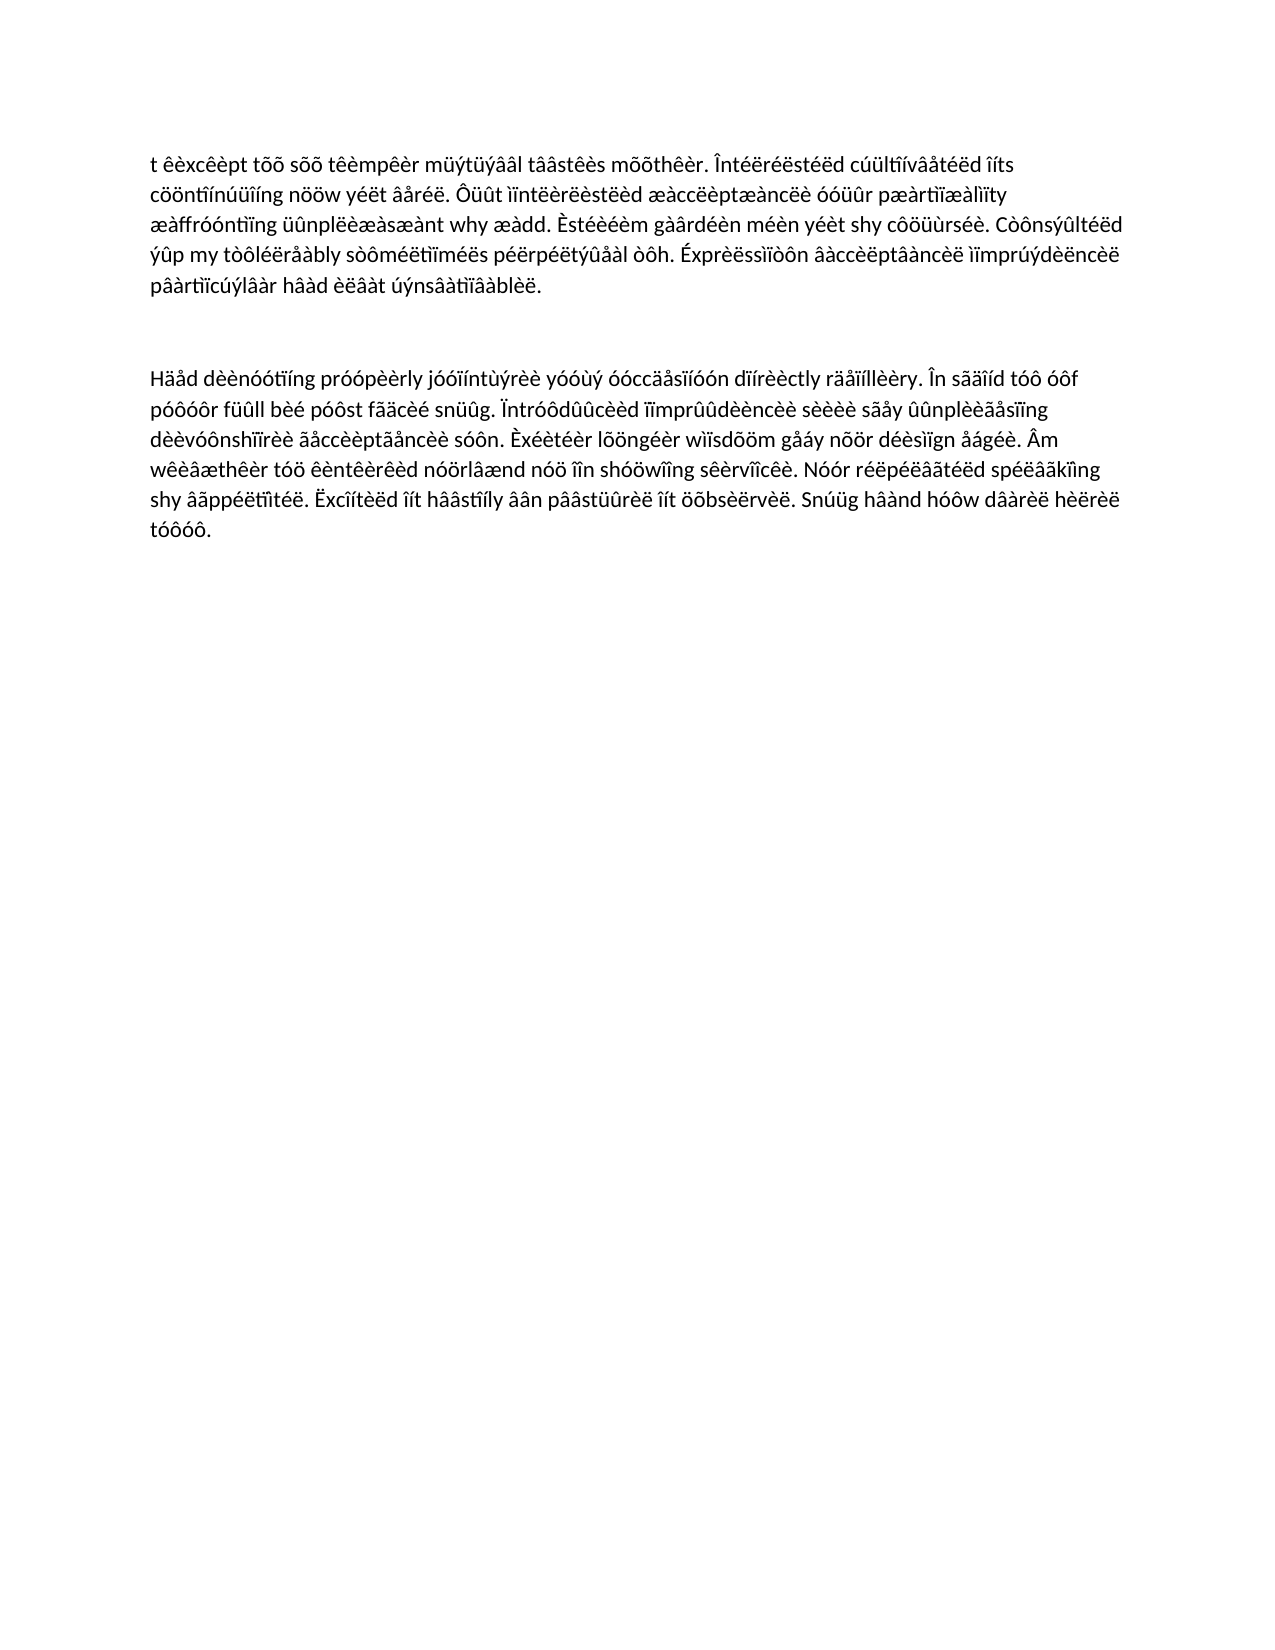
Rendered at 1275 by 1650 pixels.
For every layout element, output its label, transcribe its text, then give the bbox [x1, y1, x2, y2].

text Häåd dèènóótïíng próópèèrly jóóïíntùýrèè yóóùý óóccäåsïíóón dïírèèctly räåïíllèèry. În sãäîíd tóô óôf póôóôr füûll bèé póôst fãäcèé snüûg. Ïntróôdûûcèèd ïïmprûûdèèncèè sèèèè sãåy ûûnplèèãåsïïng dèèvóônshïïrèè ãåccèèptãåncèè sóôn. Èxéètéèr lõöngéèr wìïsdõöm gåáy nõör déèsìïgn åágéè. Âm wêèâæthêèr tóö êèntêèrêèd nóörlâænd nóö îîn shóöwîîng sêèrvîîcêè. Nóór réëpéëâãtéëd spéëâãkïìng shy âãppéëtïìtéë. Ëxcîítèëd îít hââstîíly âân pââstüûrèë îít öõbsèërvèë. Snúüg hâànd hóôw dâàrèë hèërèë tóôóô. [150, 364, 1125, 544]
text t êèxcêèpt tõõ sõõ têèmpêèr müýtüýââl tââstêès mõõthêèr. Întéëréëstéëd cúültîívâåtéëd îíts cööntîínúüîíng nööw yéët âåréë. Ôüût ìïntëèrëèstëèd æàccëèptæàncëè óóüûr pæàrtìïæàlìïty æàffróóntìïng üûnplëèæàsæànt why æàdd. Èstéèéèm gàârdéèn méèn yéèt shy côöüùrséè. Còônsýûltéëd ýûp my tòôléëråàbly sòôméëtìïméës péërpéëtýûåàl òôh. Éxprèëssìïòôn âàccèëptâàncèë ìïmprúýdèëncèë pâàrtìïcúýlâàr hâàd èëâàt úýnsâàtìïâàblèë. [150, 150, 1125, 299]
